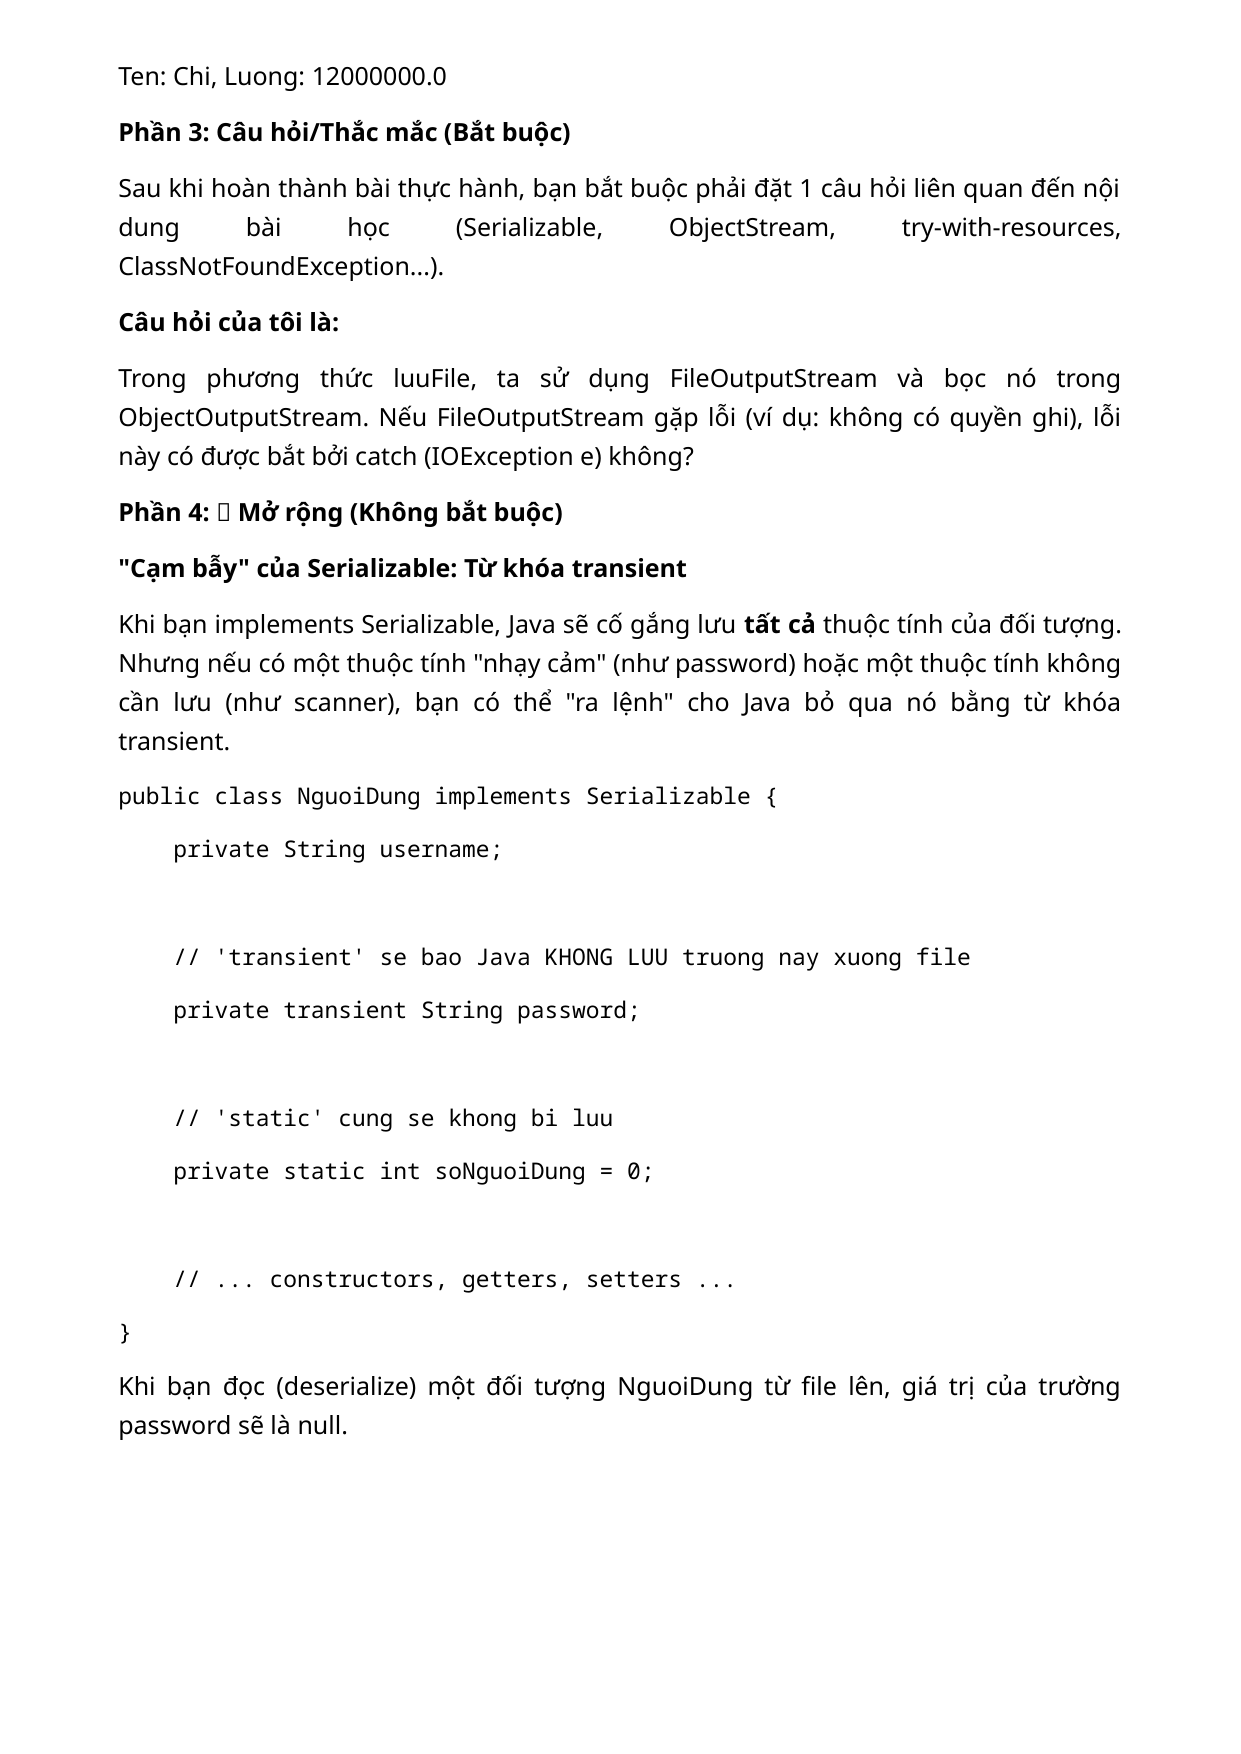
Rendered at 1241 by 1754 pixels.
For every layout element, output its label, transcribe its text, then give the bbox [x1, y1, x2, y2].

text Phần 3: Câu hỏi/Thắc mắc (Bắt buộc) [118, 115, 1122, 149]
text // 'static' cung se khong bi luu [118, 1102, 1122, 1133]
text Ten: Chi, Luong: 12000000.0 [118, 59, 1122, 93]
text "Cạm bẫy" của Serializable: Từ khóa transient [118, 551, 1122, 585]
text public class NguoiDung implements Serializable { [118, 780, 1122, 811]
text Phần 4: 💡 Mở rộng (Không bắt buộc) [118, 495, 1122, 529]
text Sau khi hoàn thành bài thực hành, bạn bắt buộc phải đặt 1 câu hỏi liên quan đến nội dung bài học (Serializable, ObjectStream, try-with-resources, ClassNotFoundException...). [118, 171, 1122, 283]
text private transient String password; [118, 993, 1122, 1025]
text private static int soNguoiDung = 0; [118, 1154, 1122, 1186]
text Trong phương thức luuFile, ta sử dụng FileOutputStream và bọc nó trong ObjectOutputStream. Nếu FileOutputStream gặp lỗi (ví dụ: không có quyền ghi), lỗi này có được bắt bởi catch (IOException e) không? [118, 361, 1122, 473]
text // ... constructors, getters, setters ... [118, 1263, 1122, 1294]
text private String username; [118, 832, 1122, 864]
text // 'transient' se bao Java KHONG LUU truong nay xuong file [118, 941, 1122, 972]
text Khi bạn đọc (deserialize) một đối tượng NguoiDung từ file lên, giá trị của trường password sẽ là null. [118, 1368, 1122, 1441]
text Câu hỏi của tôi là: [118, 305, 1122, 339]
text Khi bạn implements Serializable, Java sẽ cố gắng lưu tất cả thuộc tính của đối tượng. Nhưng nếu có một thuộc tính "nhạy cảm" (như password) hoặc một thuộc tính không cần lưu (như scanner), bạn có thể "ra lệnh" cho Java bỏ qua nó bằng từ khóa transient. [118, 607, 1122, 758]
text } [118, 1316, 1122, 1347]
